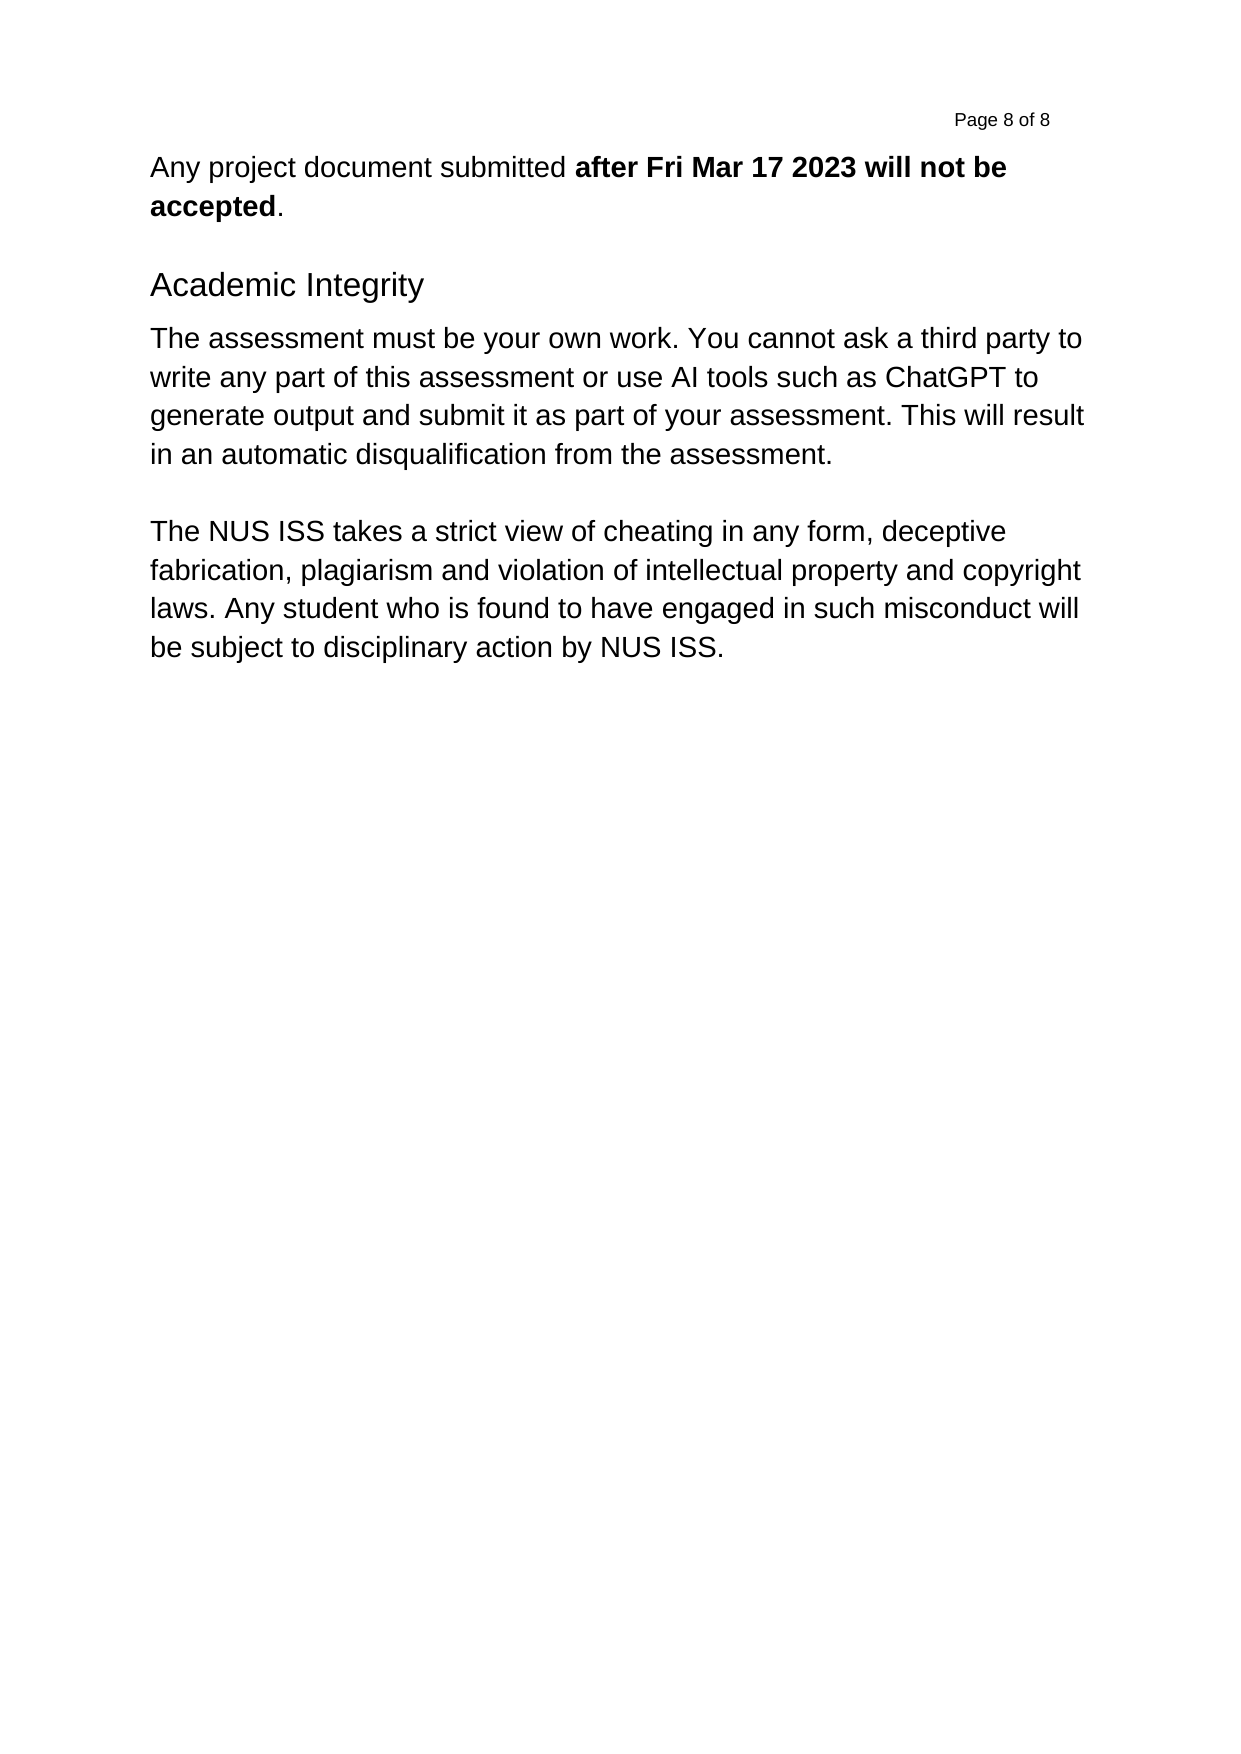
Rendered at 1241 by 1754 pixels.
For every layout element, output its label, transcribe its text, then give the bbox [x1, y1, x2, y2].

text Any project document submitted after Fri Mar 17 2023 will not be accepted. [150, 150, 1090, 222]
subtitle Academic Integrity [150, 264, 1090, 303]
text The NUS ISS takes a strict view of cheating in any form, deceptive fabrication, plagiarism and violation of intellectual property and copyright laws. Any student who is found to have engaged in such misconduct will be subject to disciplinary action by NUS ISS. [150, 514, 1090, 663]
text The assessment must be your own work. You cannot ask a third party to write any part of this assessment or use AI tools such as ChatGPT to generate output and submit it as part of your assessment. This will result in an automatic disqualification from the assessment. [150, 321, 1090, 470]
